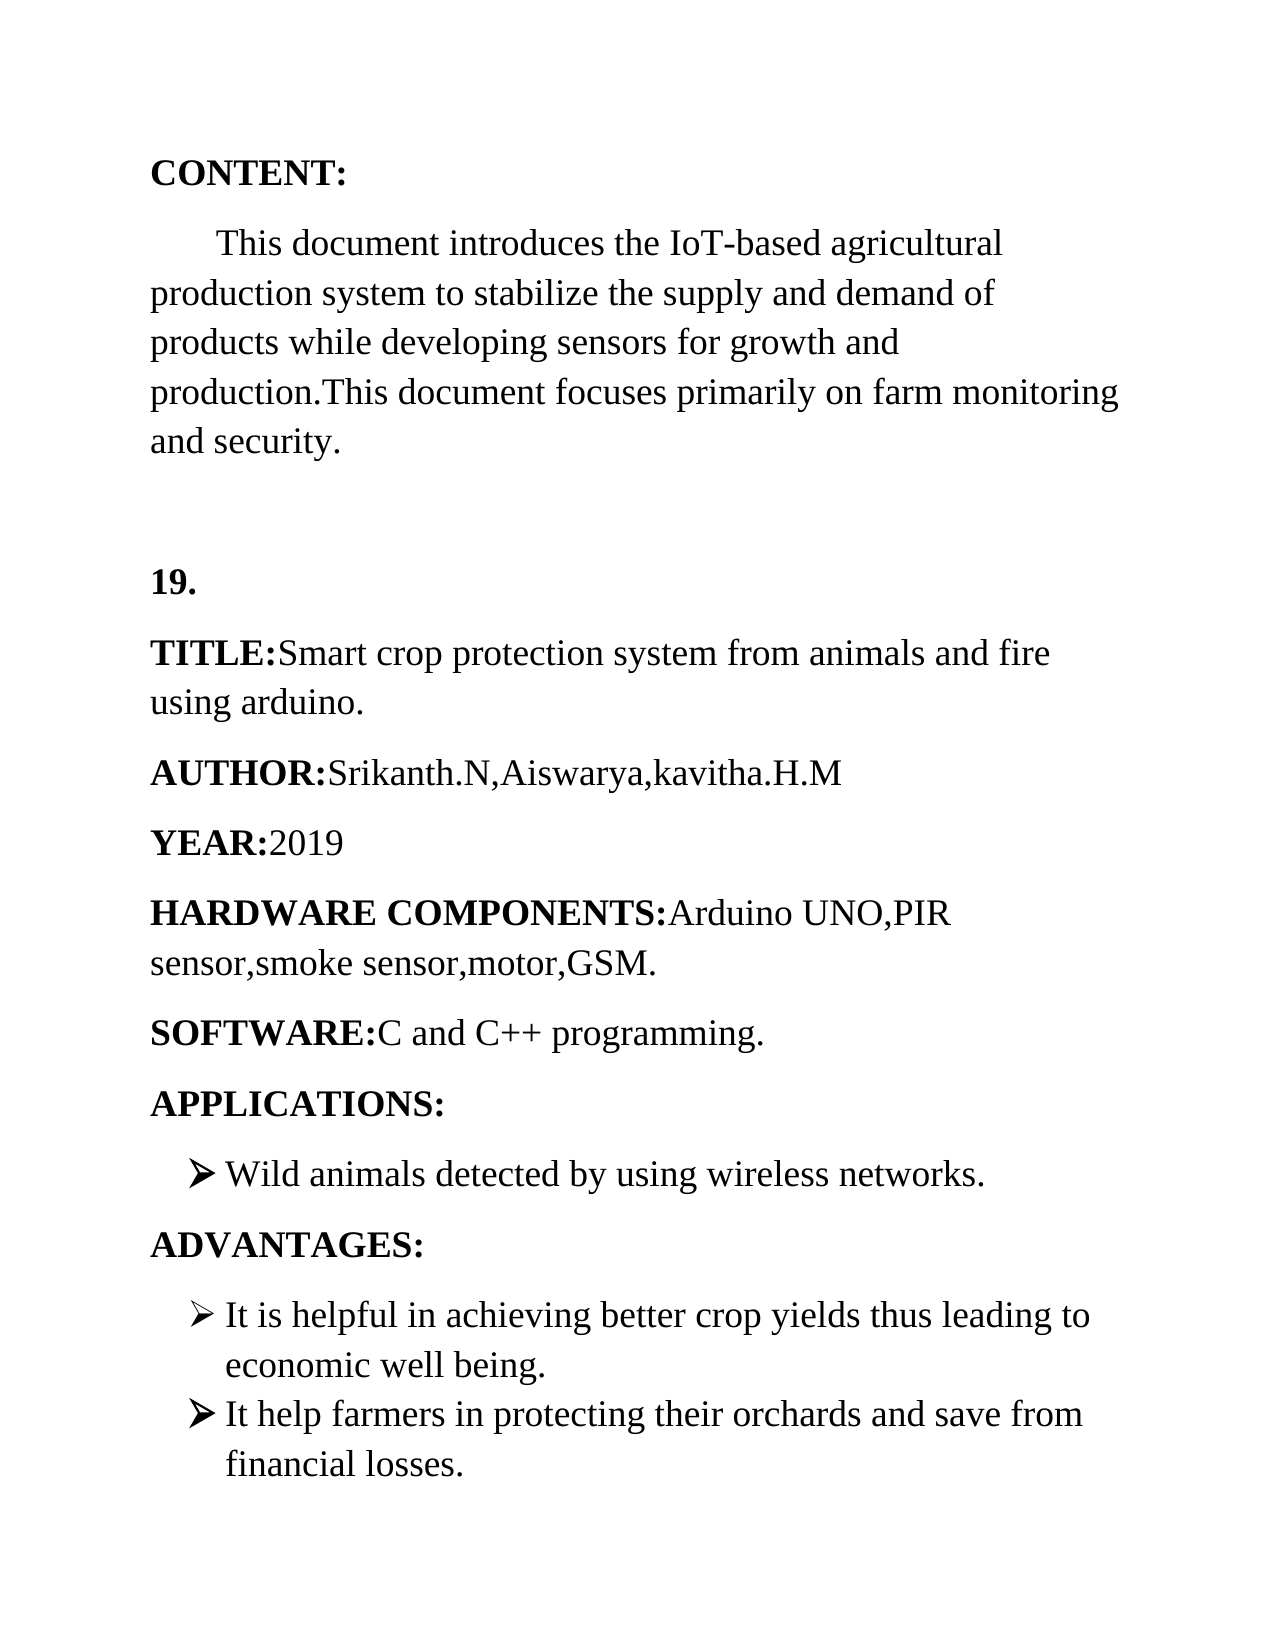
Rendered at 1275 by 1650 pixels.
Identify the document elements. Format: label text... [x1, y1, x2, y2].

list It is helpful in achieving better crop yields thus leading to economic well being. [187, 1292, 1125, 1385]
list Wild animals detected by using wireless networks. [187, 1152, 1125, 1195]
text TITLE:Smart crop protection system from animals and fire using arduino. [150, 630, 1125, 723]
text HARDWARE COMPONENTS:Arduino UNO,PIR sensor,smoke sensor,motor,GSM. [150, 891, 1125, 983]
text 19. [150, 559, 1125, 603]
list It help farmers in protecting their orchards and save from financial losses. [187, 1392, 1125, 1484]
text This document introduces the IoT-based agricultural production system to stabilize the supply and demand of products while developing sensors for growth and production.This document focuses primarily on farm monitoring and security. [150, 220, 1125, 462]
text SOFTWARE:C and C++ programming. [150, 1011, 1125, 1054]
text APPLICATIONS: [150, 1081, 1125, 1124]
text ADVANTAGES: [150, 1222, 1125, 1265]
text CONTENT: [150, 150, 1125, 193]
text YEAR:2019 [150, 820, 1125, 863]
text AUTHOR:Srikanth.N,Aiswarya,kavitha.H.M [150, 750, 1125, 793]
